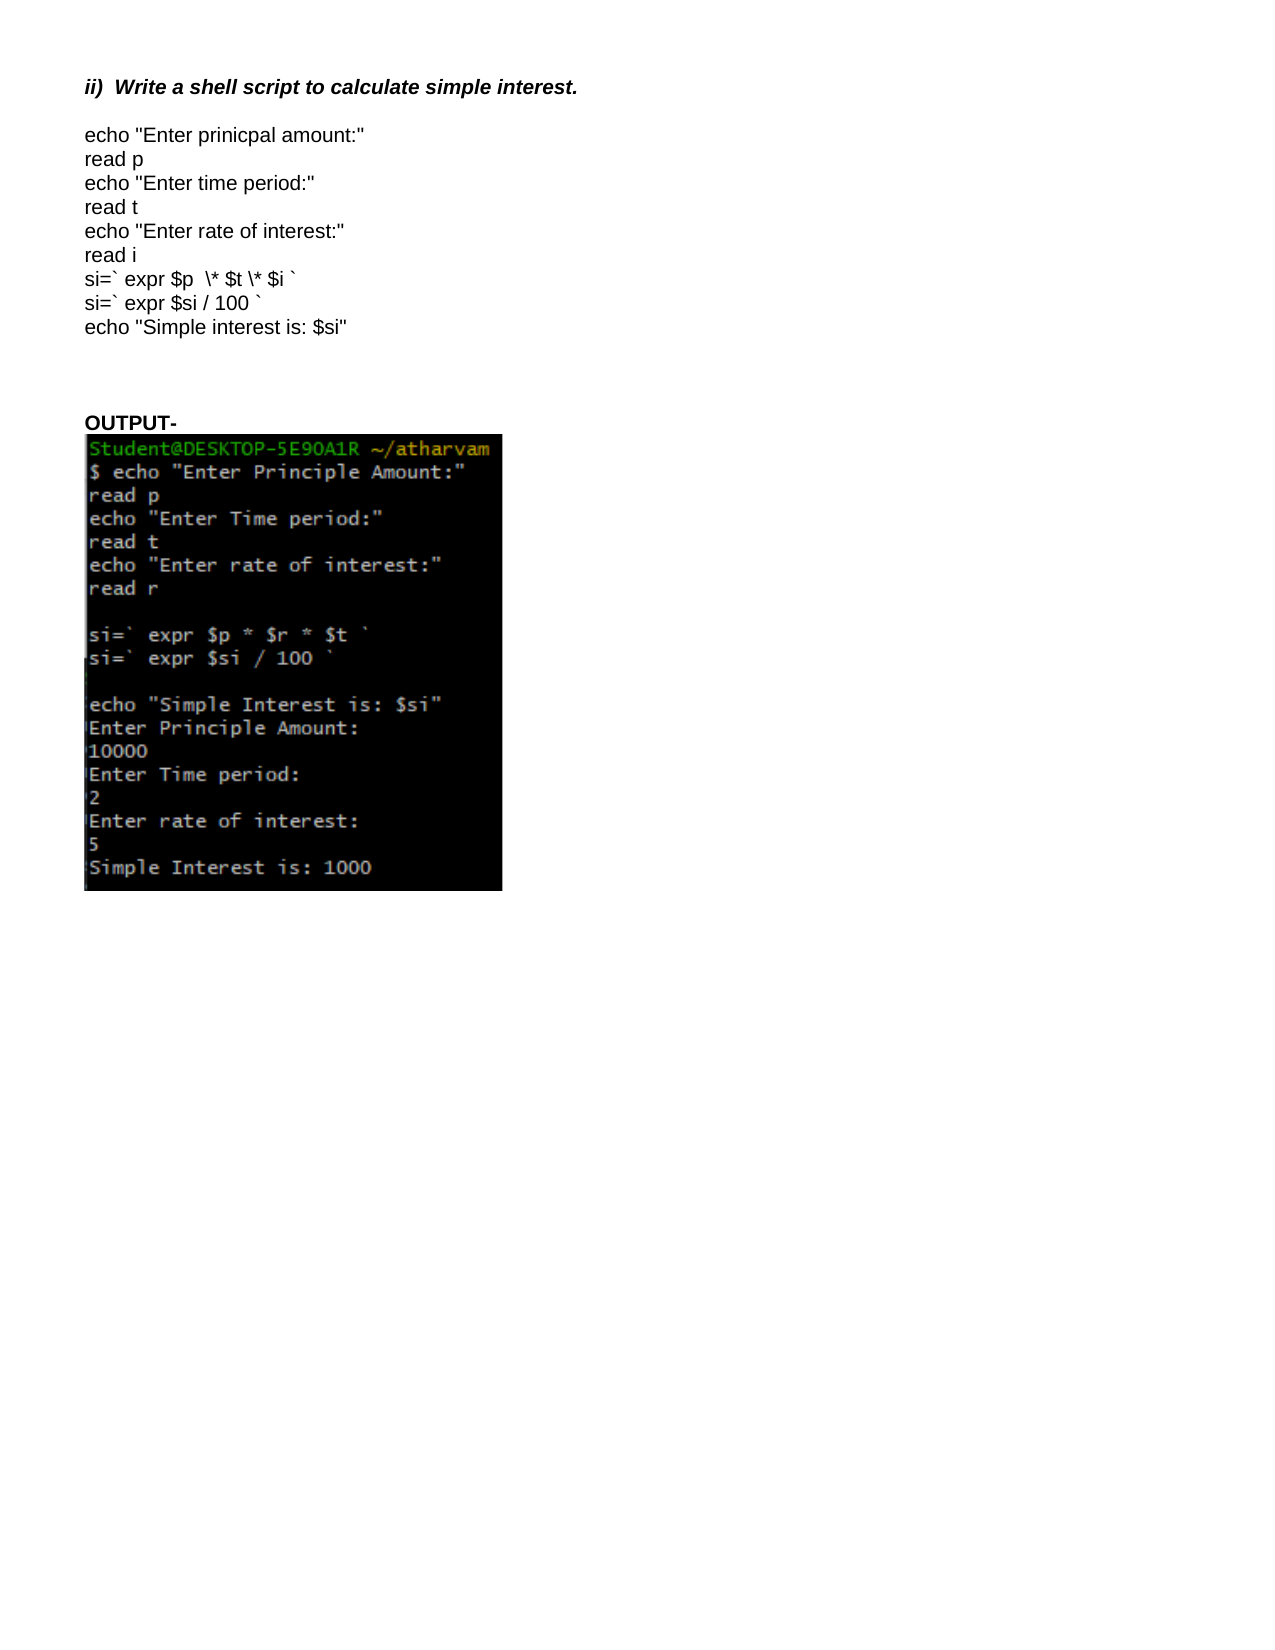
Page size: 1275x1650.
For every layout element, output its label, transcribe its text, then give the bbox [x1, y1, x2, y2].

text read t [84, 195, 1219, 219]
text echo "Enter time period:" [84, 171, 1219, 195]
picture [84, 434, 503, 891]
text echo "Enter prinicpal amount:" [84, 123, 1219, 147]
text ii) Write a shell script to calculate simple interest. [84, 75, 1219, 99]
text OUTPUT- [84, 410, 1219, 434]
text read p [84, 147, 1219, 171]
text si=` expr $p \* $t \* $i ` [84, 267, 1219, 291]
text echo "Simple interest is: $si" [84, 314, 1219, 338]
text read i [84, 243, 1219, 267]
text echo "Enter rate of interest:" [84, 219, 1219, 243]
text si=` expr $si / 100 ` [84, 291, 1219, 314]
